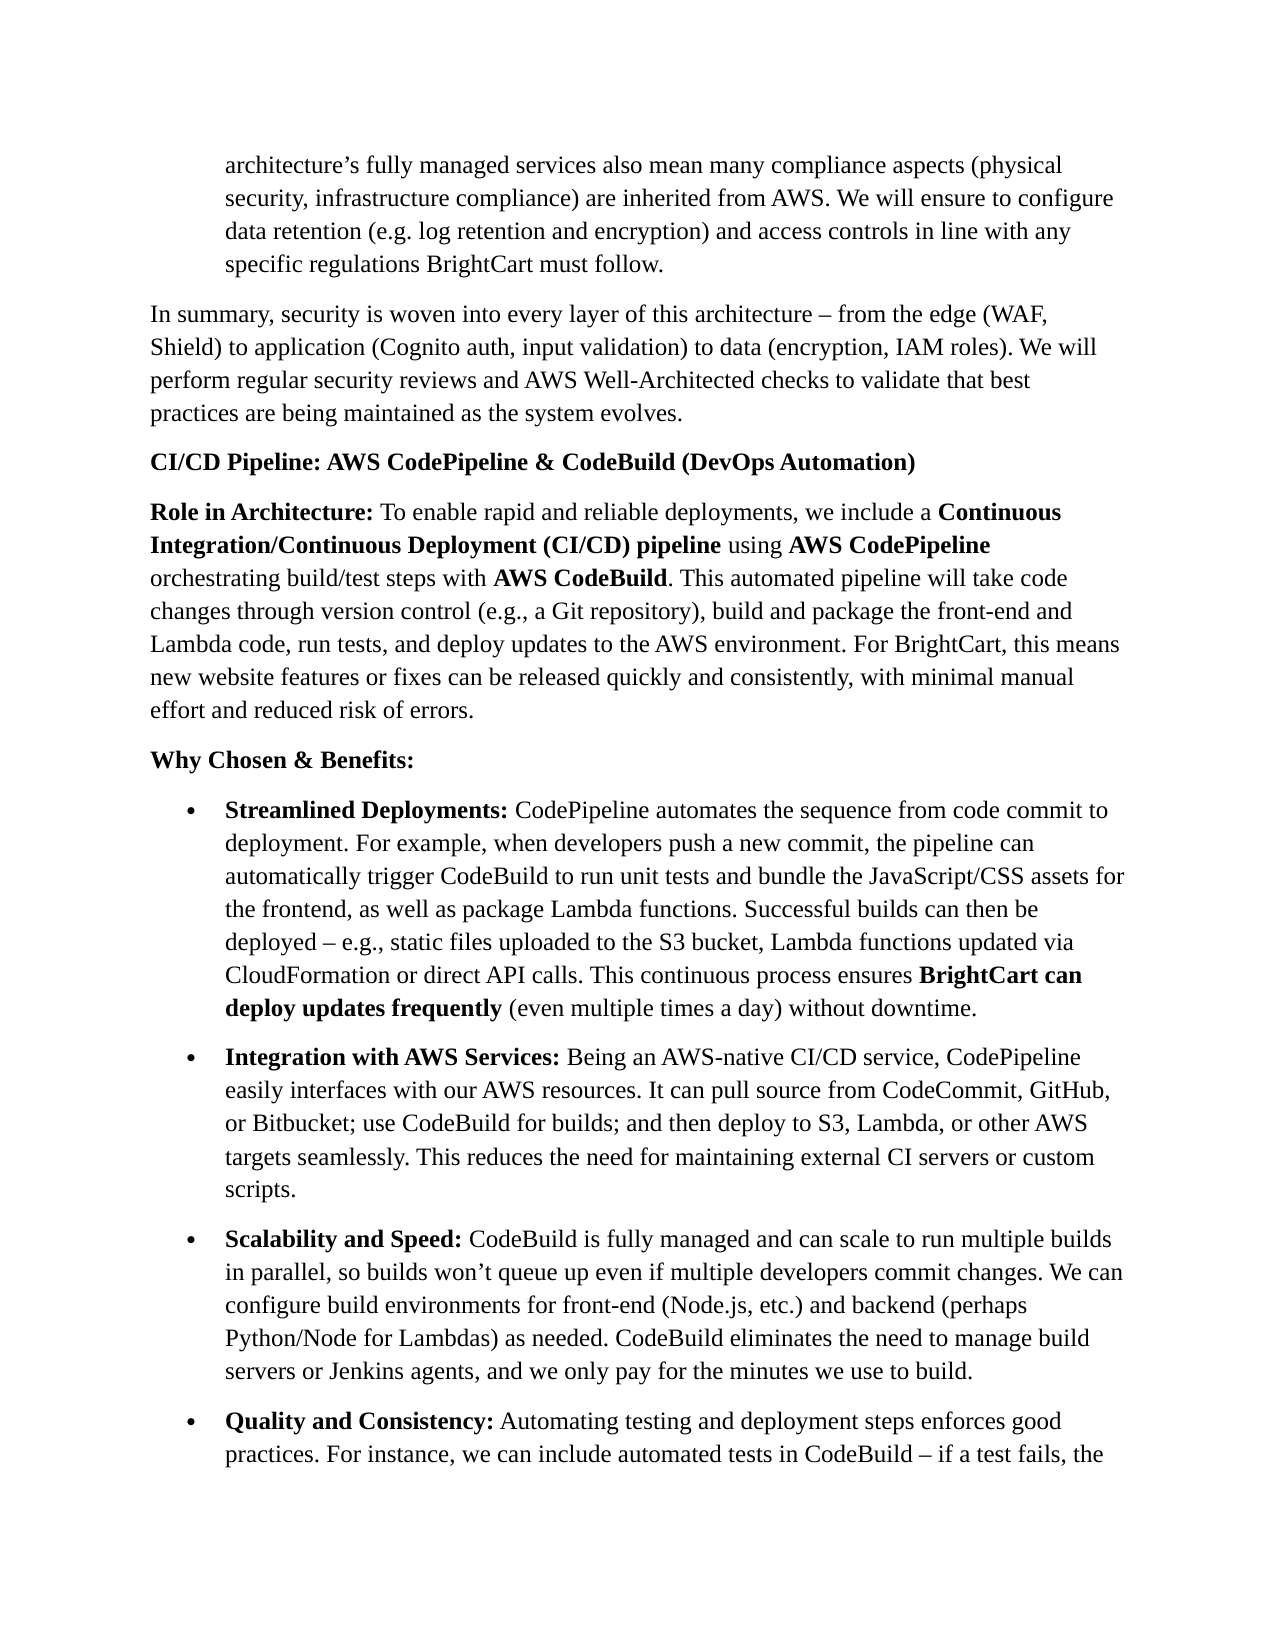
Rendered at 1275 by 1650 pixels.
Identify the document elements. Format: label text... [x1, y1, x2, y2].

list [187, 150, 1125, 278]
text CI/CD Pipeline: AWS CodePipeline & CodeBuild (DevOps Automation) [150, 447, 1125, 476]
list Scalability and Speed: CodeBuild is fully managed and can scale to run multiple builds in parallel, so builds won’t queue up even if multiple developers commit changes. We can configure build environments for front-end (Node.js, etc.) and backend (perhaps Python/Node for Lambdas) as needed. CodeBuild eliminates the need to manage build servers or Jenkins agents, and we only pay for the minutes we use to build. [187, 1224, 1125, 1385]
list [187, 1406, 1125, 1468]
text Role in Architecture: To enable rapid and reliable deployments, we include a Continuous Integration/Continuous Deployment (CI/CD) pipeline using AWS CodePipeline orchestrating build/test steps with AWS CodeBuild. This automated pipeline will take code changes through version control (e.g., a Git repository), build and package the front-end and Lambda code, run tests, and deploy updates to the AWS environment. For BrightCart, this means new website features or fixes can be released quickly and consistently, with minimal manual effort and reduced risk of errors. [150, 497, 1125, 724]
text Why Chosen & Benefits: [150, 745, 1125, 774]
text In summary, security is woven into every layer of this architecture – from the edge (WAF, Shield) to application (Cognito auth, input validation) to data (encryption, IAM roles). We will perform regular security reviews and AWS Well-Architected checks to validate that best practices are being maintained as the system evolves. [150, 299, 1125, 427]
list Streamlined Deployments: CodePipeline automates the sequence from code commit to deployment. For example, when developers push a new commit, the pipeline can automatically trigger CodeBuild to run unit tests and bundle the JavaScript/CSS assets for the frontend, as well as package Lambda functions. Successful builds can then be deployed – e.g., static files uploaded to the S3 bucket, Lambda functions updated via CloudFormation or direct API calls. This continuous process ensures BrightCart can deploy updates frequently (even multiple times a day) without downtime. [187, 795, 1125, 1022]
list Integration with AWS Services: Being an AWS-native CI/CD service, CodePipeline easily interfaces with our AWS resources. It can pull source from CodeCommit, GitHub, or Bitbucket; use CodeBuild for builds; and then deploy to S3, Lambda, or other AWS targets seamlessly. This reduces the need for maintaining external CI servers or custom scripts. [187, 1042, 1125, 1203]
